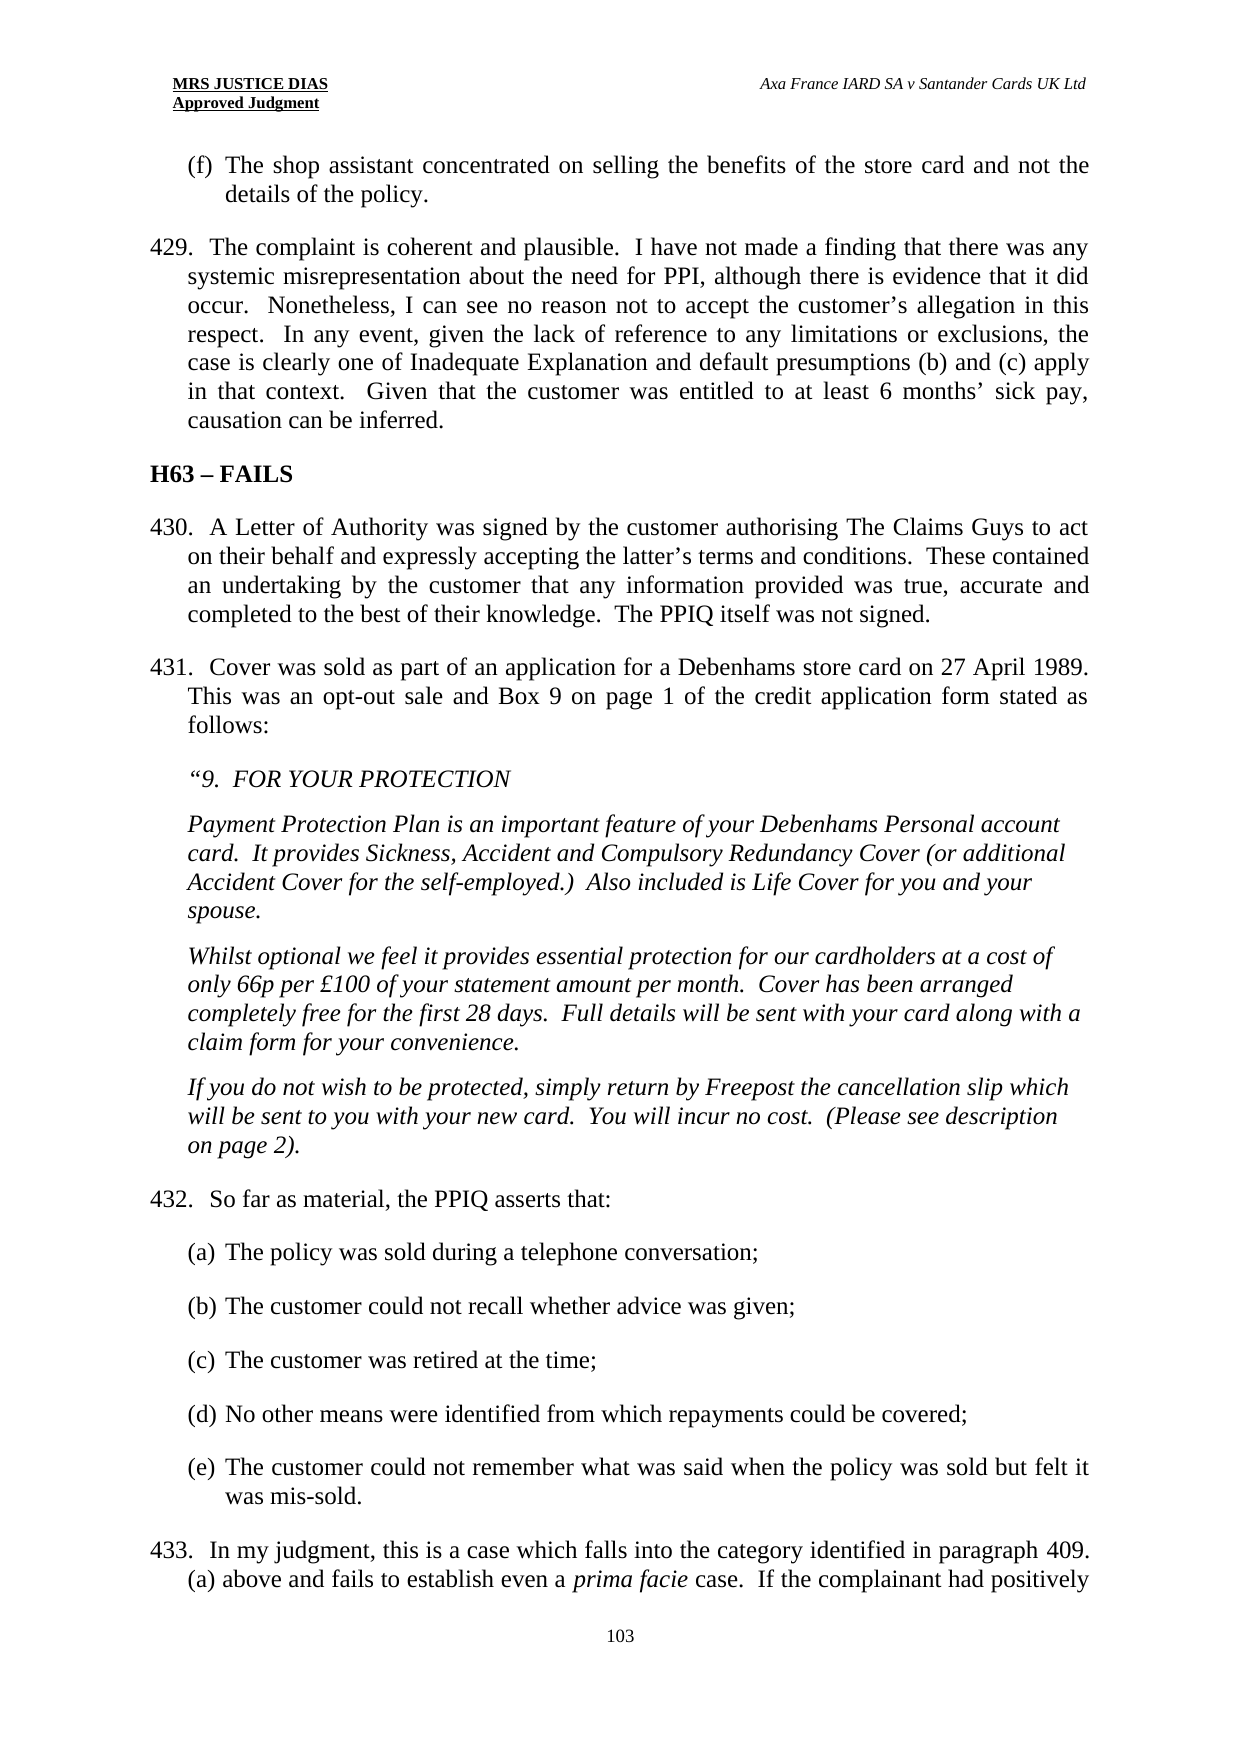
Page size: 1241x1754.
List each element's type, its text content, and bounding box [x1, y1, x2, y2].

list Cover was sold as part of an application for a Debenhams store card on 27 April 1989. This was an opt-out sale and Box 9 on page 1 of the credit application form stated as follows: [150, 652, 1090, 739]
list So far as material, the PPIQ asserts that: [150, 1184, 1090, 1212]
list The customer could not recall whether advice was given; [187, 1291, 1090, 1320]
list A Letter of Authority was signed by the customer authorising The Claims Guys to act on their behalf and expressly accepting the latter’s terms and conditions. These contained an undertaking by the customer that any information provided was true, accurate and completed to the best of their knowledge. The PPIQ itself was not signed. [150, 512, 1090, 627]
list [150, 1535, 1090, 1592]
text H63 – FAILS [150, 459, 1090, 487]
list The complaint is coherent and plausible. I have not made a finding that there was any systemic misrepresentation about the need for PPI, although there is evidence that it did occur. Nonetheless, I can see no reason not to accept the customer’s allegation in this respect. In any event, given the lack of reference to any limitations or exclusions, the case is clearly one of Inadequate Explanation and default presumptions (b) and (c) apply in that context. Given that the customer was entitled to at least 6 months’ sick pay, causation can be inferred. [150, 232, 1090, 434]
list “9. FOR YOUR PROTECTION [187, 764, 1090, 792]
list Whilst optional we feel it provides essential protection for our cardholders at a cost of only 66p per £100 of your statement amount per month. Cover has been arranged completely free for the first 28 days. Full details will be sent with your card along with a claim form for your convenience. [187, 941, 1090, 1056]
list Payment Protection Plan is an important feature of your Debenhams Personal account card. It provides Sickness, Accident and Compulsory Redundancy Cover (or additional Accident Cover for the self-employed.) Also included is Life Cover for you and your spouse. [187, 809, 1090, 924]
list The customer could not remember what was said when the policy was sold but felt it was mis-sold. [187, 1452, 1090, 1510]
list No other means were identified from which repayments could be covered; [187, 1399, 1090, 1427]
list If you do not wish to be protected, simply return by Freepost the cancellation slip which will be sent to you with your new card. You will incur no cost. (Please see description on page 2). [187, 1072, 1090, 1159]
list The policy was sold during a telephone conversation; [187, 1237, 1090, 1266]
list The customer was retired at the time; [187, 1345, 1090, 1374]
list The shop assistant concentrated on selling the benefits of the store card and not the details of the policy. [187, 150, 1090, 207]
